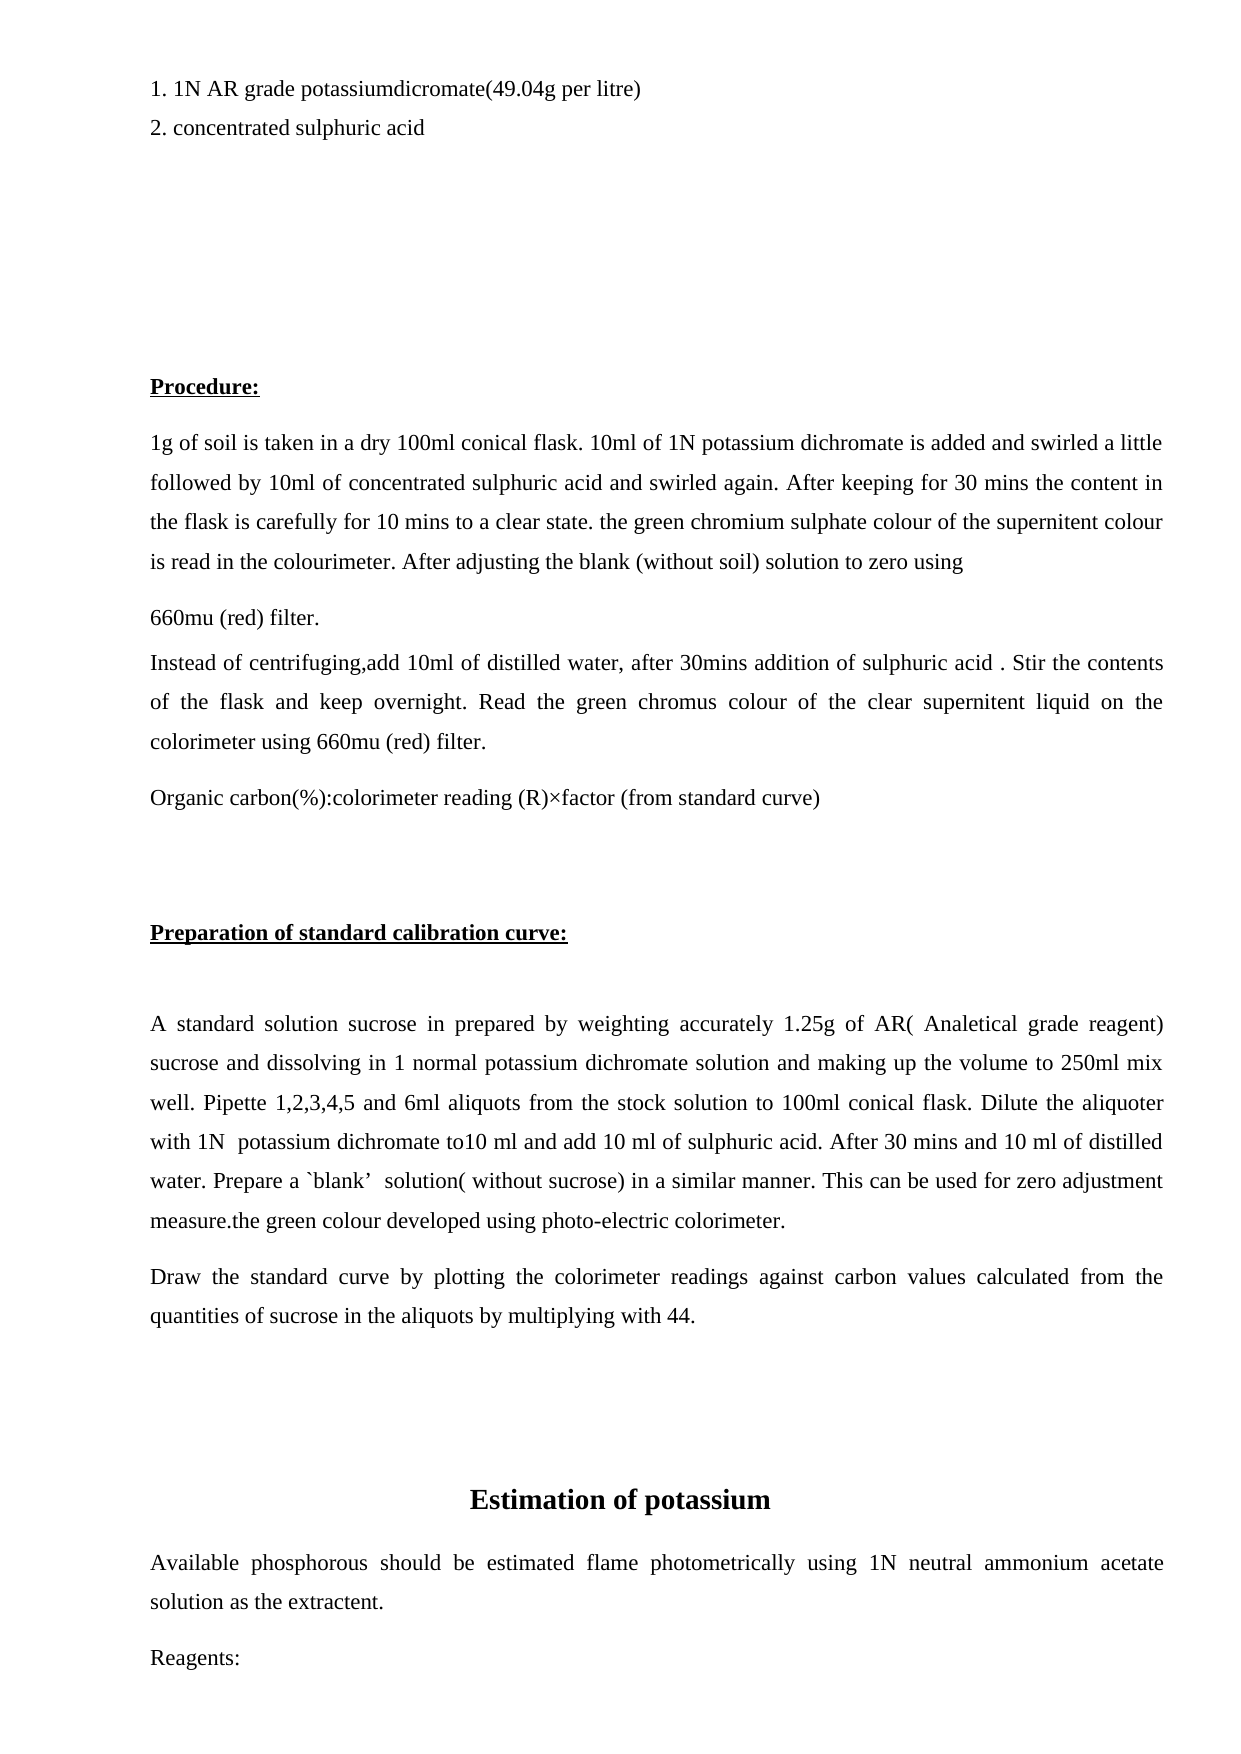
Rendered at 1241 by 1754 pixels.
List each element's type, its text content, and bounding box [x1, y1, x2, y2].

text Instead of centrifuging,add 10ml of distilled water, after 30mins addition of sulphuric acid . Stir the contents of the flask and keep overnight. Read the green chromus colour of the clear supernitent liquid on the colorimeter using 660mu (red) filter. [150, 649, 1165, 754]
text Reagents: [150, 1644, 1165, 1671]
text Organic carbon(%):colorimeter reading (R)×factor (from standard curve) [150, 784, 1165, 810]
text Procedure: [150, 373, 1165, 399]
text Preparation of standard calibration curve: [150, 919, 1165, 946]
text 660mu (red) filter. [150, 604, 1165, 630]
text Draw the standard curve by plotting the colorimeter readings against carbon values calculated from the quantities of sucrose in the aliquots by multiplying with 44. [150, 1263, 1165, 1329]
text A standard solution sucrose in prepared by weighting accurately 1.25g of AR( Analetical grade reagent) sucrose and dissolving in 1 normal potassium dichromate solution and making up the volume to 250ml mix well. Pipette 1,2,3,4,5 and 6ml aliquots from the stock solution to 100ml conical flask. Dilute the aliquoter with 1N potassium dichromate to10 ml and add 10 ml of sulphuric acid. After 30 mins and 10 ml of distilled water. Prepare a `blank’ solution( without sucrose) in a similar manner. This can be used for zero adjustment measure.the green colour developed using photo-electric colorimeter. [150, 1009, 1165, 1233]
text Available phosphorous should be estimated flame photometrically using 1N neutral ammonium acetate solution as the extractent. [150, 1549, 1165, 1614]
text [150, 75, 1165, 141]
text 1g of soil is taken in a dry 100ml conical flask. 10ml of 1N potassium dichromate is added and swirled a little followed by 10ml of concentrated sulphuric acid and swirled again. After keeping for 30 mins the content in the flask is carefully for 10 mins to a clear state. the green chromium sulphate colour of the supernitent colour is read in the colourimeter. After adjusting the blank (without soil) solution to zero using [150, 429, 1165, 574]
text Estimation of potassium [75, 1482, 1165, 1515]
